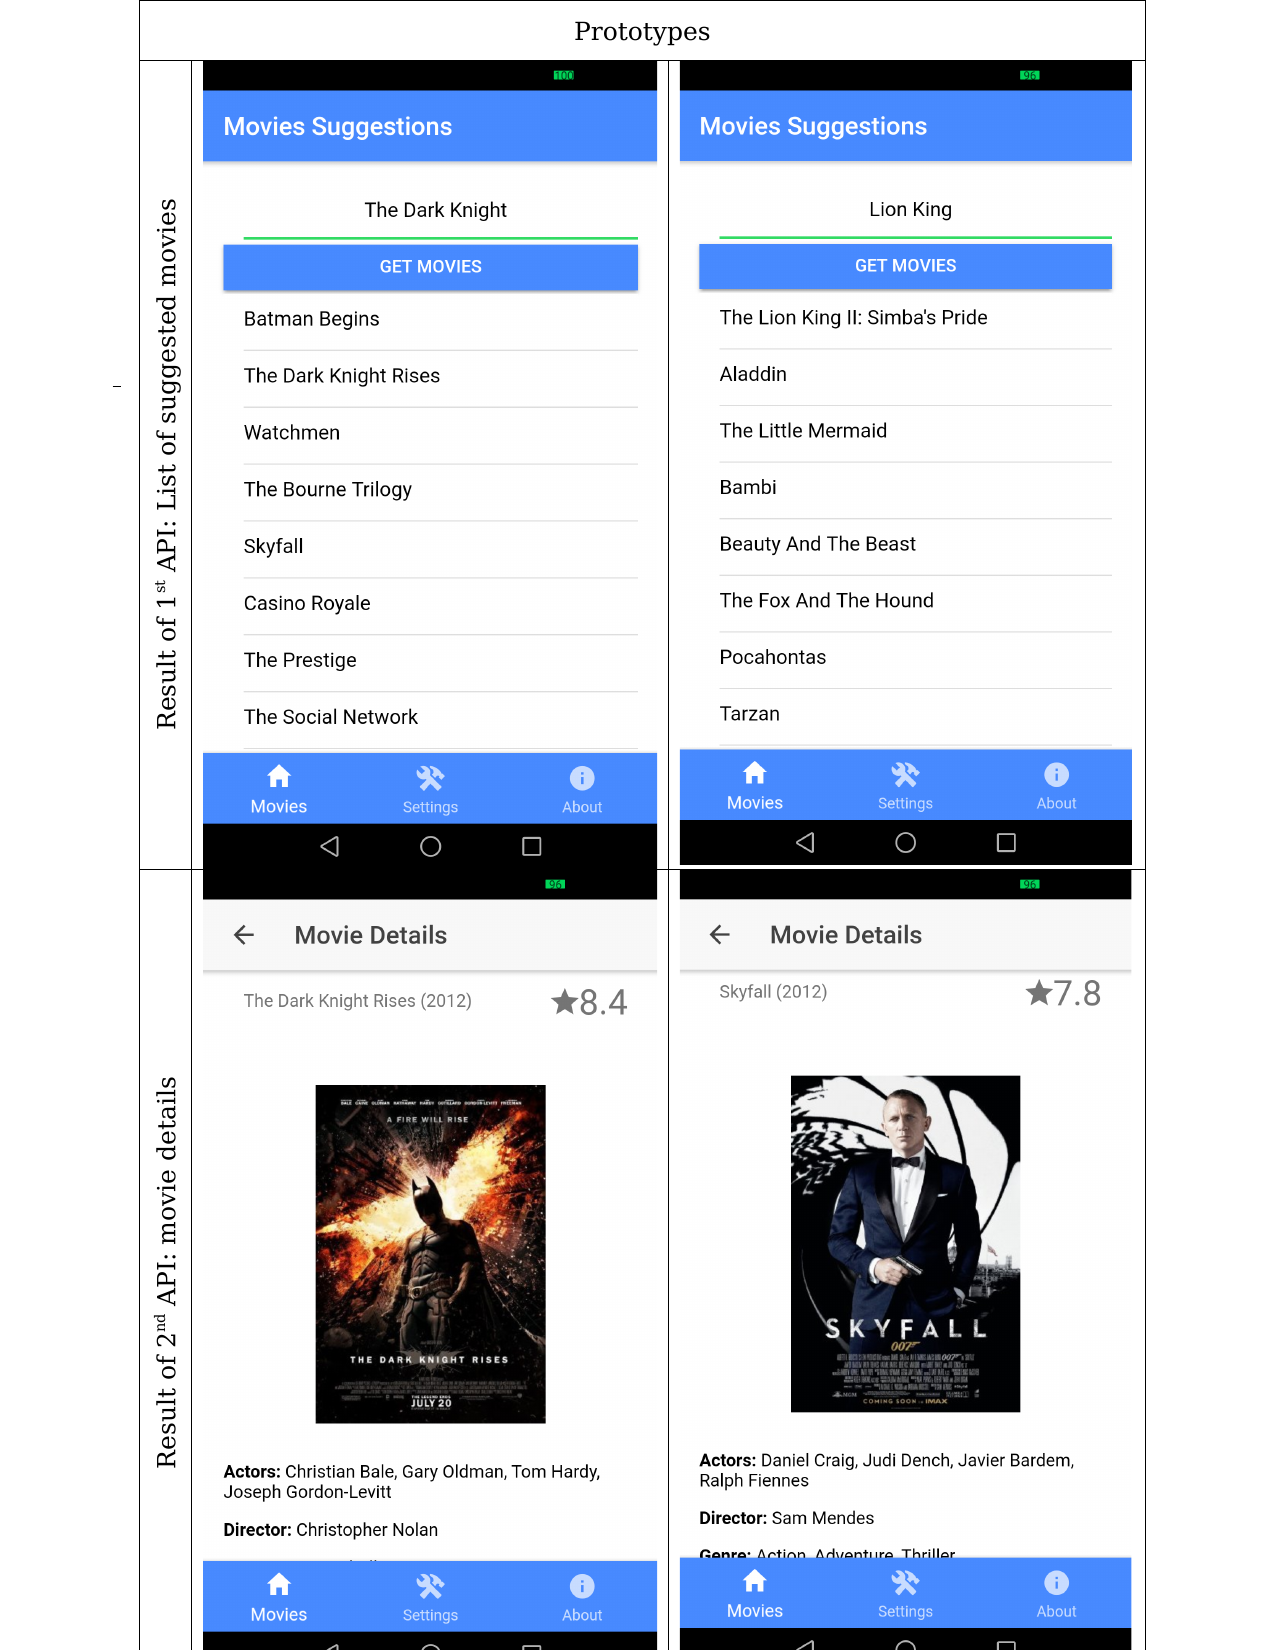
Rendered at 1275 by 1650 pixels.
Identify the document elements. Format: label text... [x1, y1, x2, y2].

table_cell [1132, 870, 1145, 1650]
table_cell Result of 1st API: List of suggested movies [140, 61, 191, 868]
picture [679, 61, 1132, 865]
table_cell [658, 870, 668, 1650]
table_cell Result of 2nd API: movie details [140, 870, 191, 1650]
table_cell [658, 61, 668, 868]
table_cell [669, 870, 679, 1650]
table_cell [669, 61, 1145, 868]
table_cell [192, 61, 203, 868]
table_header Prototypes [140, 1, 1145, 60]
table_cell [192, 870, 203, 1650]
picture [679, 869, 1132, 1650]
picture [203, 61, 658, 1650]
